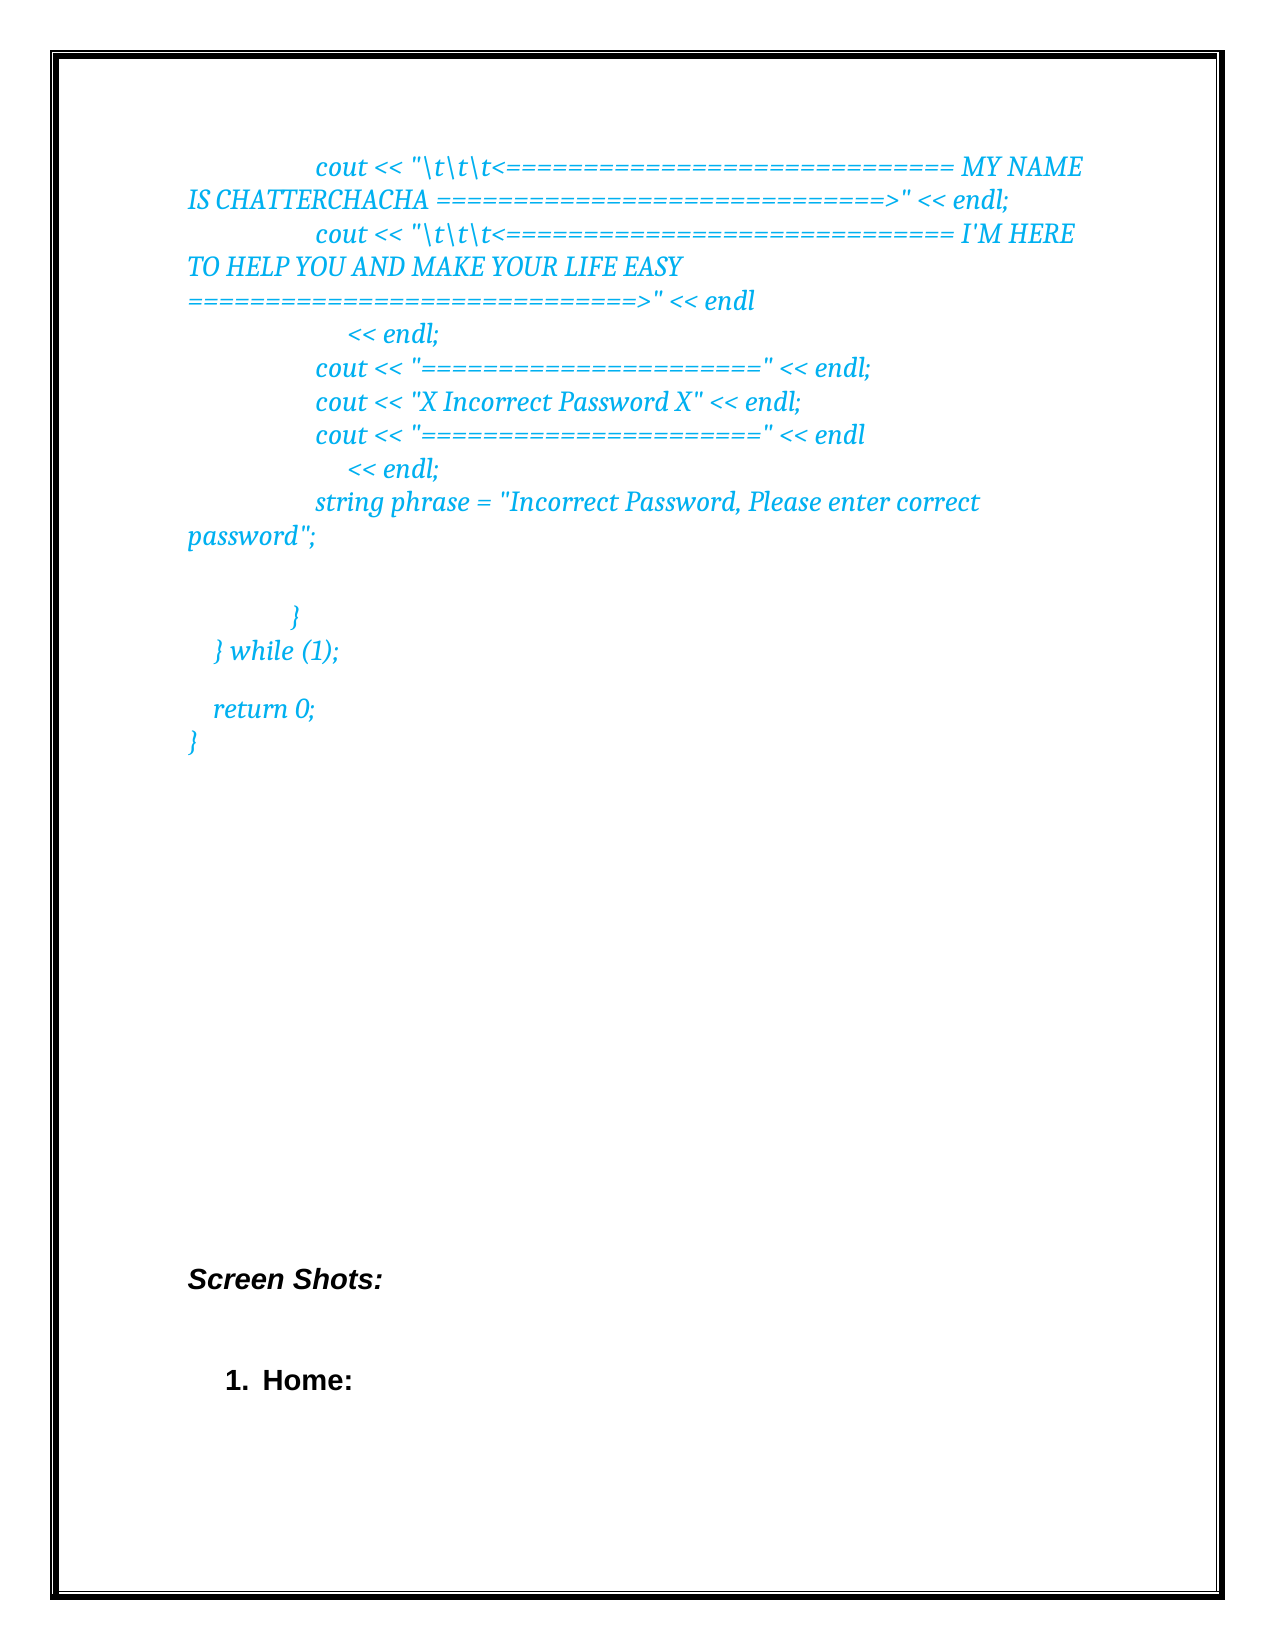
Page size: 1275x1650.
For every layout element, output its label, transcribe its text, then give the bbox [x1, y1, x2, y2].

text << endl; [187, 318, 1087, 351]
text << endl; [187, 452, 1087, 485]
text } [187, 725, 1087, 759]
text cout << "X Incorrect Password X" << endl; [187, 385, 1087, 418]
text } while (1); [187, 634, 1087, 668]
list Home: [225, 1363, 1087, 1396]
text string phrase = "Incorrect Password, Please enter correct password"; [187, 485, 1087, 552]
text return 0; [187, 692, 1087, 725]
text cout << "\t\t\t<============================= MY NAME IS CHATTERCHACHA =============================>" << endl; [187, 150, 1087, 217]
text cout << "======================" << endl [187, 418, 1087, 452]
text cout << "======================" << endl; [187, 351, 1087, 385]
text cout << "\t\t\t<============================= I'M HERE TO HELP YOU AND MAKE YOUR LIFE EASY =============================>" << endl [187, 217, 1087, 318]
text Screen Shots: [187, 1262, 1087, 1296]
text } [187, 601, 1087, 634]
